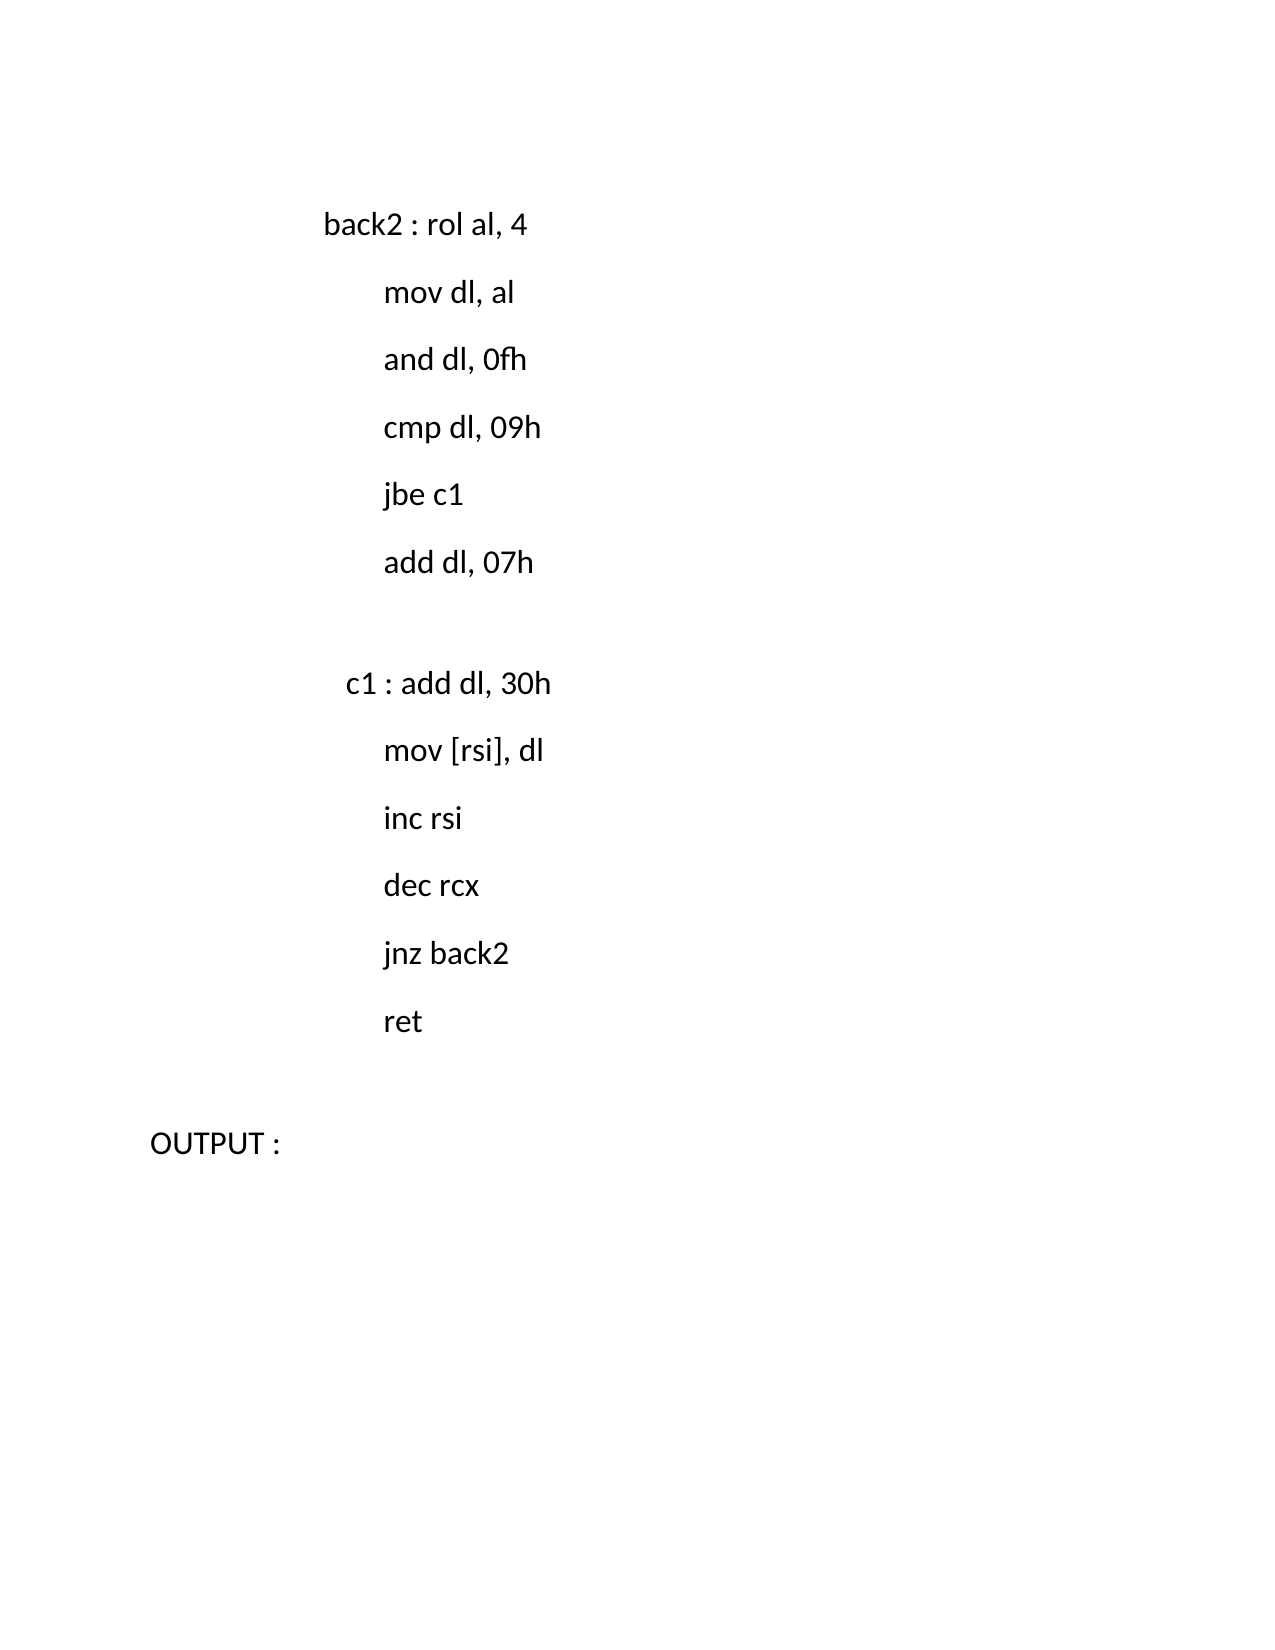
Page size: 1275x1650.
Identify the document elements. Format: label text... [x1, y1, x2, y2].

text c1 : add dl, 30h [150, 662, 1125, 702]
text cmp dl, 09h [150, 406, 1125, 447]
text inc rsi [150, 797, 1125, 838]
text dec rcx [150, 864, 1125, 905]
text add dl, 07h [150, 541, 1125, 582]
text and dl, 0fh [150, 338, 1125, 379]
text mov dl, al [150, 271, 1125, 311]
text OUTPUT : [150, 1122, 1125, 1163]
text mov [rsi], dl [150, 729, 1125, 770]
text ret [150, 1000, 1125, 1040]
text jbe c1 [150, 473, 1125, 514]
text back2 : rol al, 4 [150, 203, 1125, 244]
text jnz back2 [150, 932, 1125, 973]
